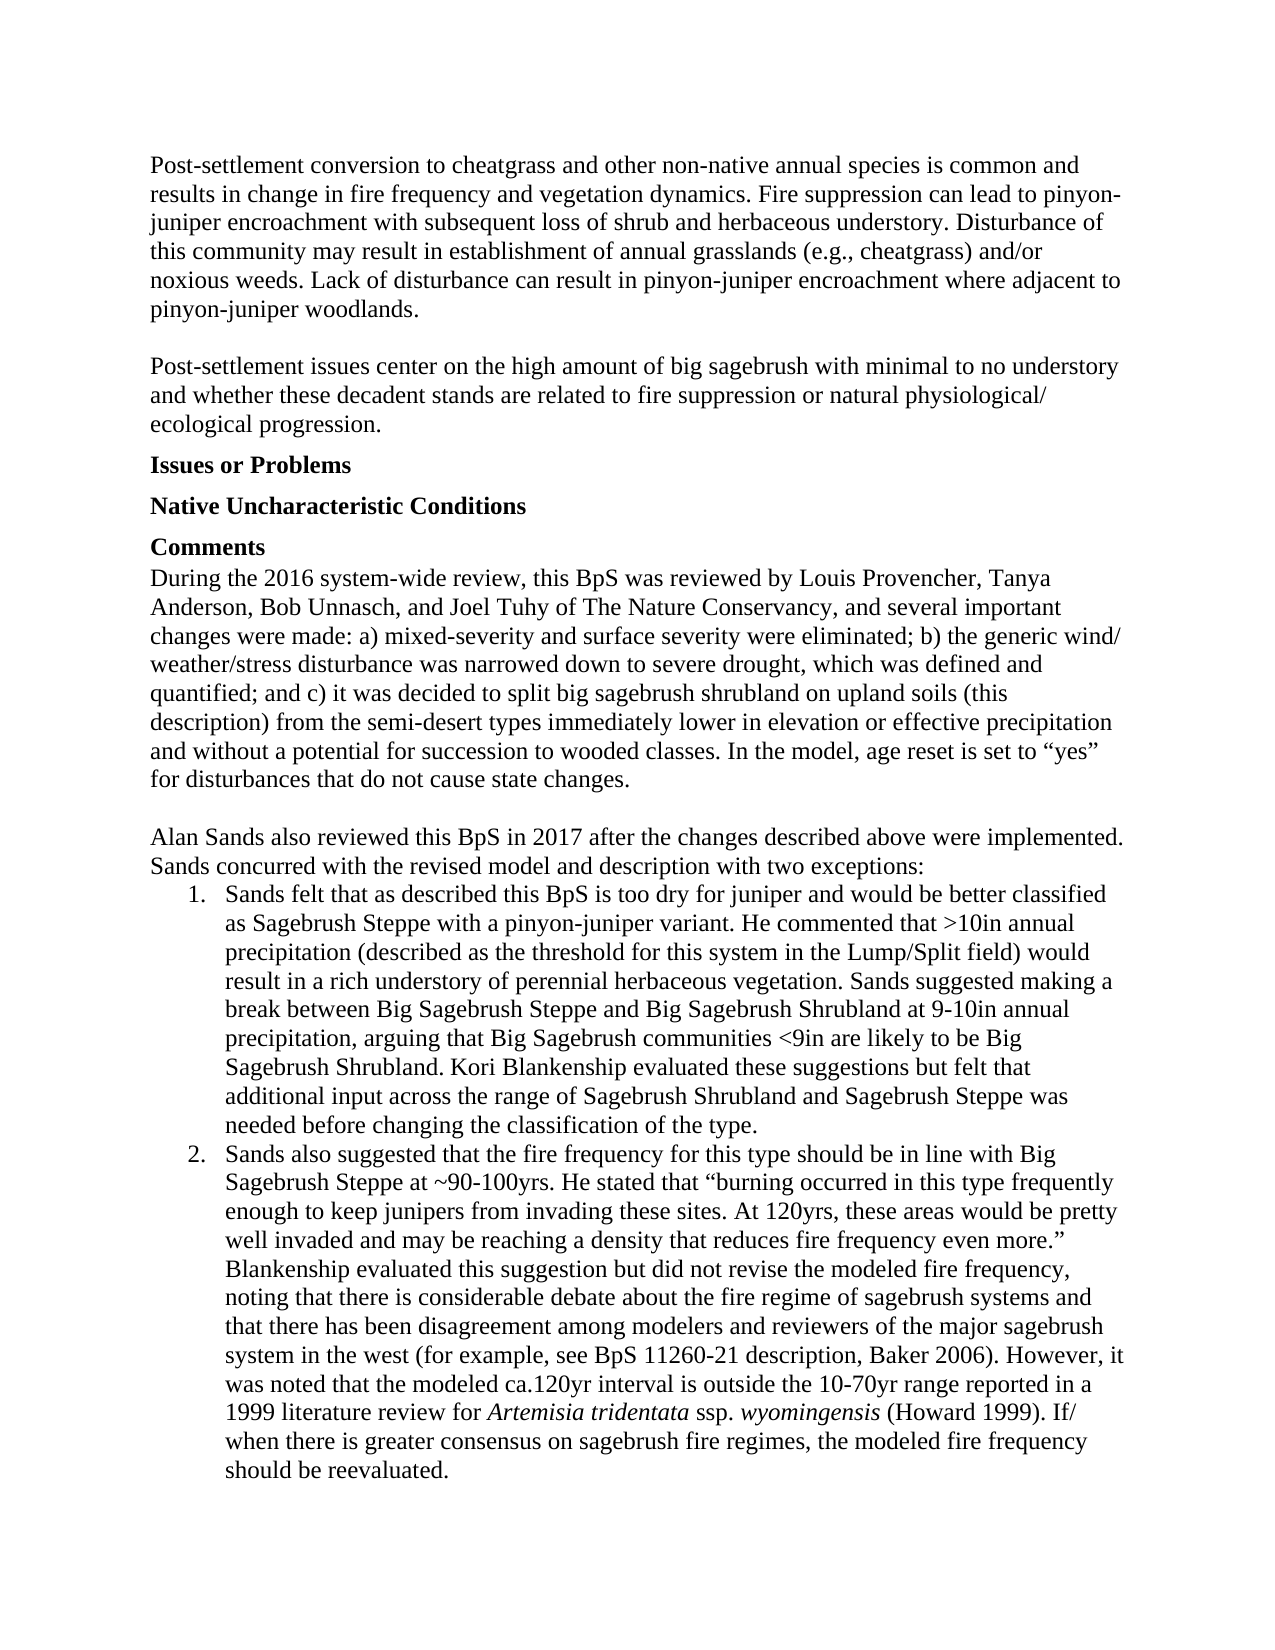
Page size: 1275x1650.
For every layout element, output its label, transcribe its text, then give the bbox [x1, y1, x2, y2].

text During the 2016 system-wide review, this BpS was reviewed by Louis Provencher, Tanya Anderson, Bob Unnasch, and Joel Tuhy of The Nature Conservancy, and several important changes were made: a) mixed-severity and surface severity were eliminated; b) the generic wind/ weather/stress disturbance was narrowed down to severe drought, which was defined and quantified; and c) it was decided to split big sagebrush shrubland on upland soils (this description) from the semi-desert types immediately lower in elevation or effective precipitation and without a potential for succession to wooded classes. In the model, age reset is set to “yes” for disturbances that do not cause state changes. [150, 563, 1125, 793]
list Sands also suggested that the fire frequency for this type should be in line with Big Sagebrush Steppe at ~90-100yrs. He stated that “burning occurred in this type frequently enough to keep junipers from invading these sites. At 120yrs, these areas would be pretty well invaded and may be reaching a density that reduces fire frequency even more.” Blankenship evaluated this suggestion but did not revise the modeled fire frequency, noting that there is considerable debate about the fire regime of sagebrush systems and that there has been disagreement among modelers and reviewers of the major sagebrush system in the west (for example, see BpS 11260-21 description, Baker 2006). However, it was noted that the modeled ca.120yr interval is outside the 10-70yr range reported in a 1999 literature review for Artemisia tridentata ssp. wyomingensis (Howard 1999). If/ when there is greater consensus on sagebrush fire regimes, the modeled fire frequency should be reevaluated. [187, 1139, 1125, 1484]
text Post-settlement issues center on the high amount of big sagebrush with minimal to no understory and whether these decadent stands are related to fire suppression or natural physiological/ ecological progression. [150, 351, 1125, 437]
text Issues or Problems [150, 450, 1125, 479]
text Post-settlement conversion to cheatgrass and other non-native annual species is common and results in change in fire frequency and vegetation dynamics. Fire suppression can lead to pinyon-juniper encroachment with subsequent loss of shrub and herbaceous understory. Disturbance of this community may result in establishment of annual grasslands (e.g., cheatgrass) and/or noxious weeds. Lack of disturbance can result in pinyon-juniper encroachment where adjacent to pinyon-juniper woodlands. [150, 150, 1125, 322]
text Comments [150, 532, 1125, 561]
list Sands felt that as described this BpS is too dry for juniper and would be better classified as Sagebrush Steppe with a pinyon-juniper variant. He commented that >10in annual precipitation (described as the threshold for this system in the Lump/Split field) would result in a rich understory of perennial herbaceous vegetation. Sands suggested making a break between Big Sagebrush Steppe and Big Sagebrush Shrubland at 9-10in annual precipitation, arguing that Big Sagebrush communities <9in are likely to be Big Sagebrush Shrubland. Kori Blankenship evaluated these suggestions but felt that additional input across the range of Sagebrush Shrubland and Sagebrush Steppe was needed before changing the classification of the type. [187, 879, 1125, 1139]
text Native Uncharacteristic Conditions [150, 491, 1125, 520]
text Alan Sands also reviewed this BpS in 2017 after the changes described above were implemented. Sands concurred with the revised model and description with two exceptions: [150, 822, 1125, 879]
